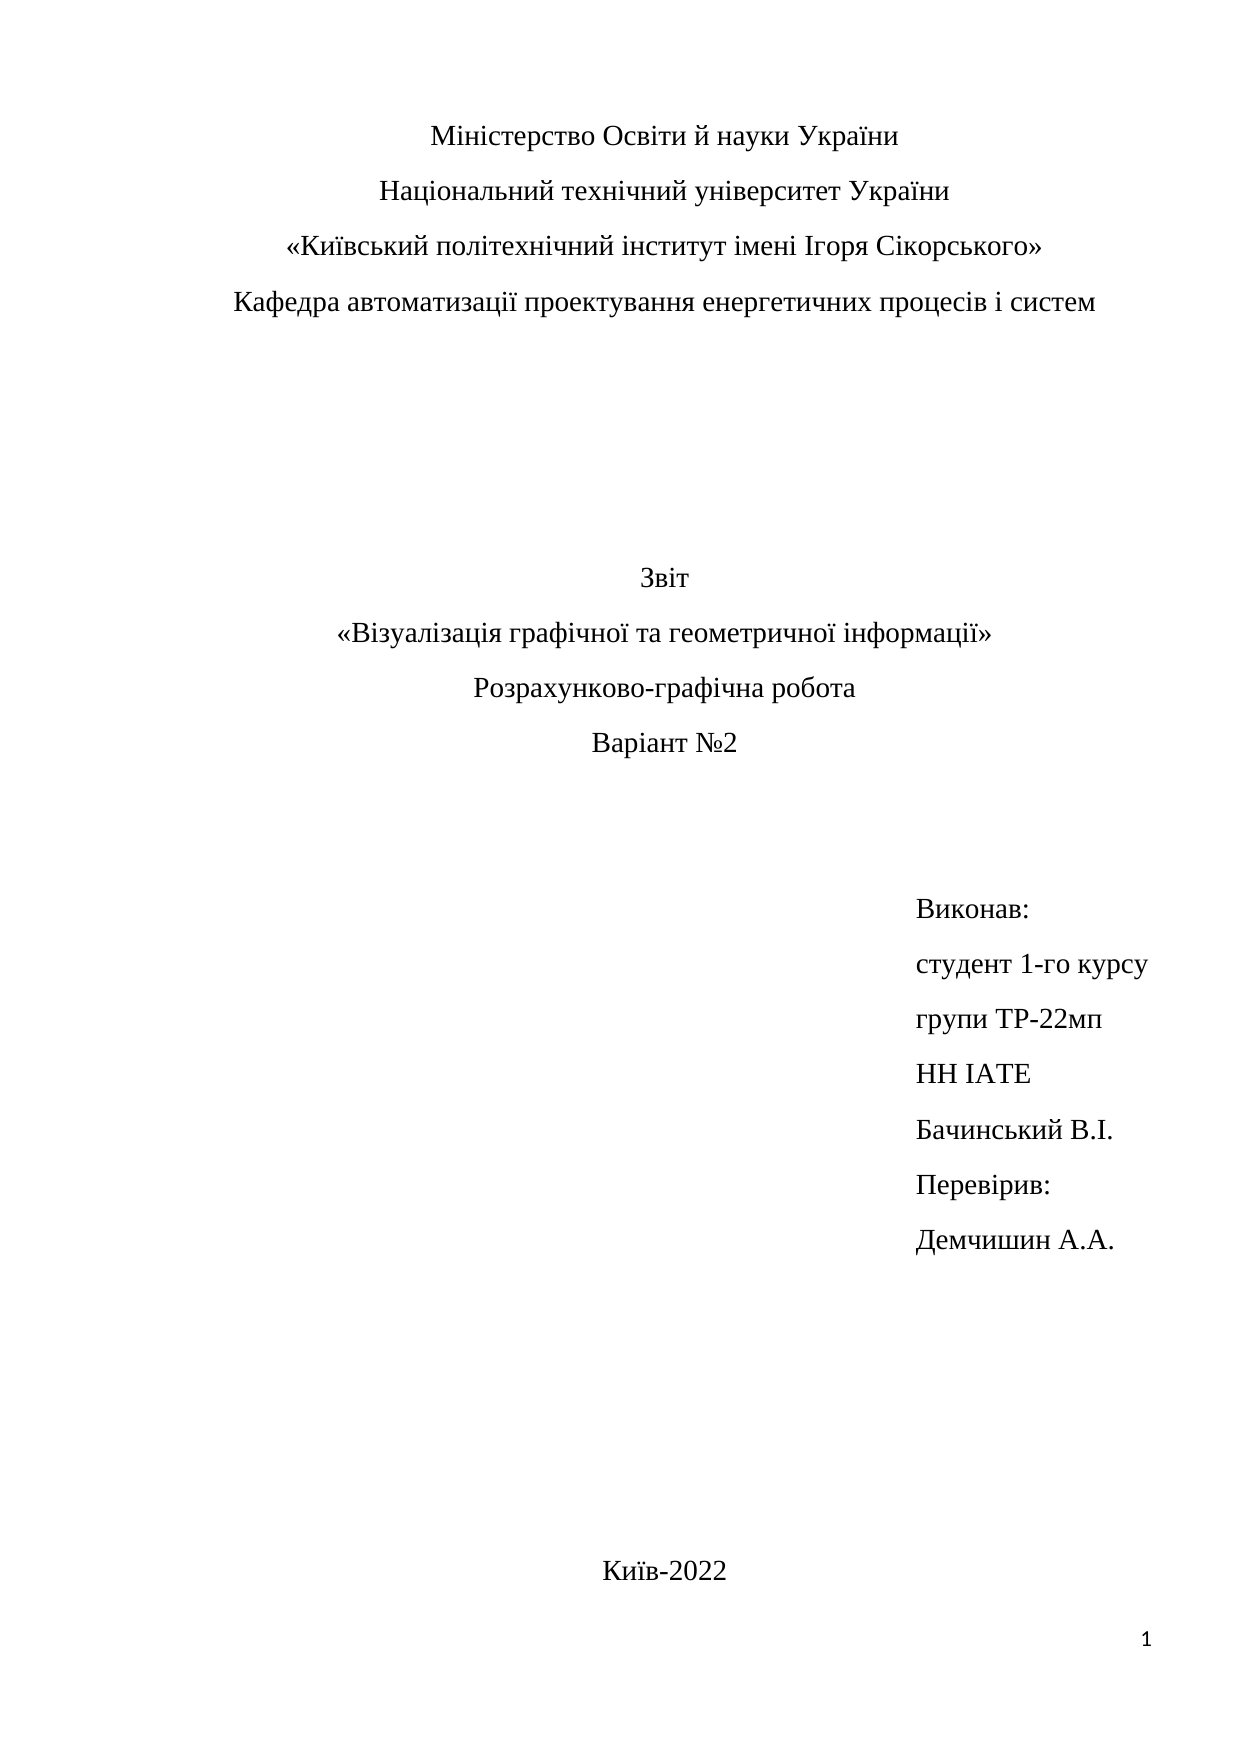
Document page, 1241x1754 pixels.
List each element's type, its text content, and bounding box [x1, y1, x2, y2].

text Бачинський В.І. [916, 1112, 1152, 1145]
text НН ІАТЕ [916, 1057, 1152, 1090]
text Розрахунково-графічна робота [177, 670, 1152, 704]
text Демчишин А.А. [916, 1222, 1152, 1256]
text Кафедра автоматизації проектування енергетичних процесів і систем [177, 284, 1152, 317]
text «Візуалізація графічної та геометричної інформації» [177, 615, 1152, 648]
text Національний технічний університет України [177, 173, 1152, 207]
text Перевірив: [916, 1167, 1152, 1201]
text студент 1-го курсу [916, 946, 1152, 980]
text Варіант №2 [177, 725, 1152, 759]
text Міністерство Освіти й науки України [177, 118, 1152, 152]
text «Київський політехнічний інститут імені Ігоря Сікорського» [177, 228, 1152, 262]
text Виконав: [916, 891, 1152, 924]
text Київ-2022 [177, 1553, 1152, 1587]
text групи ТР-22мп [916, 1001, 1152, 1035]
text Звіт [177, 560, 1152, 593]
